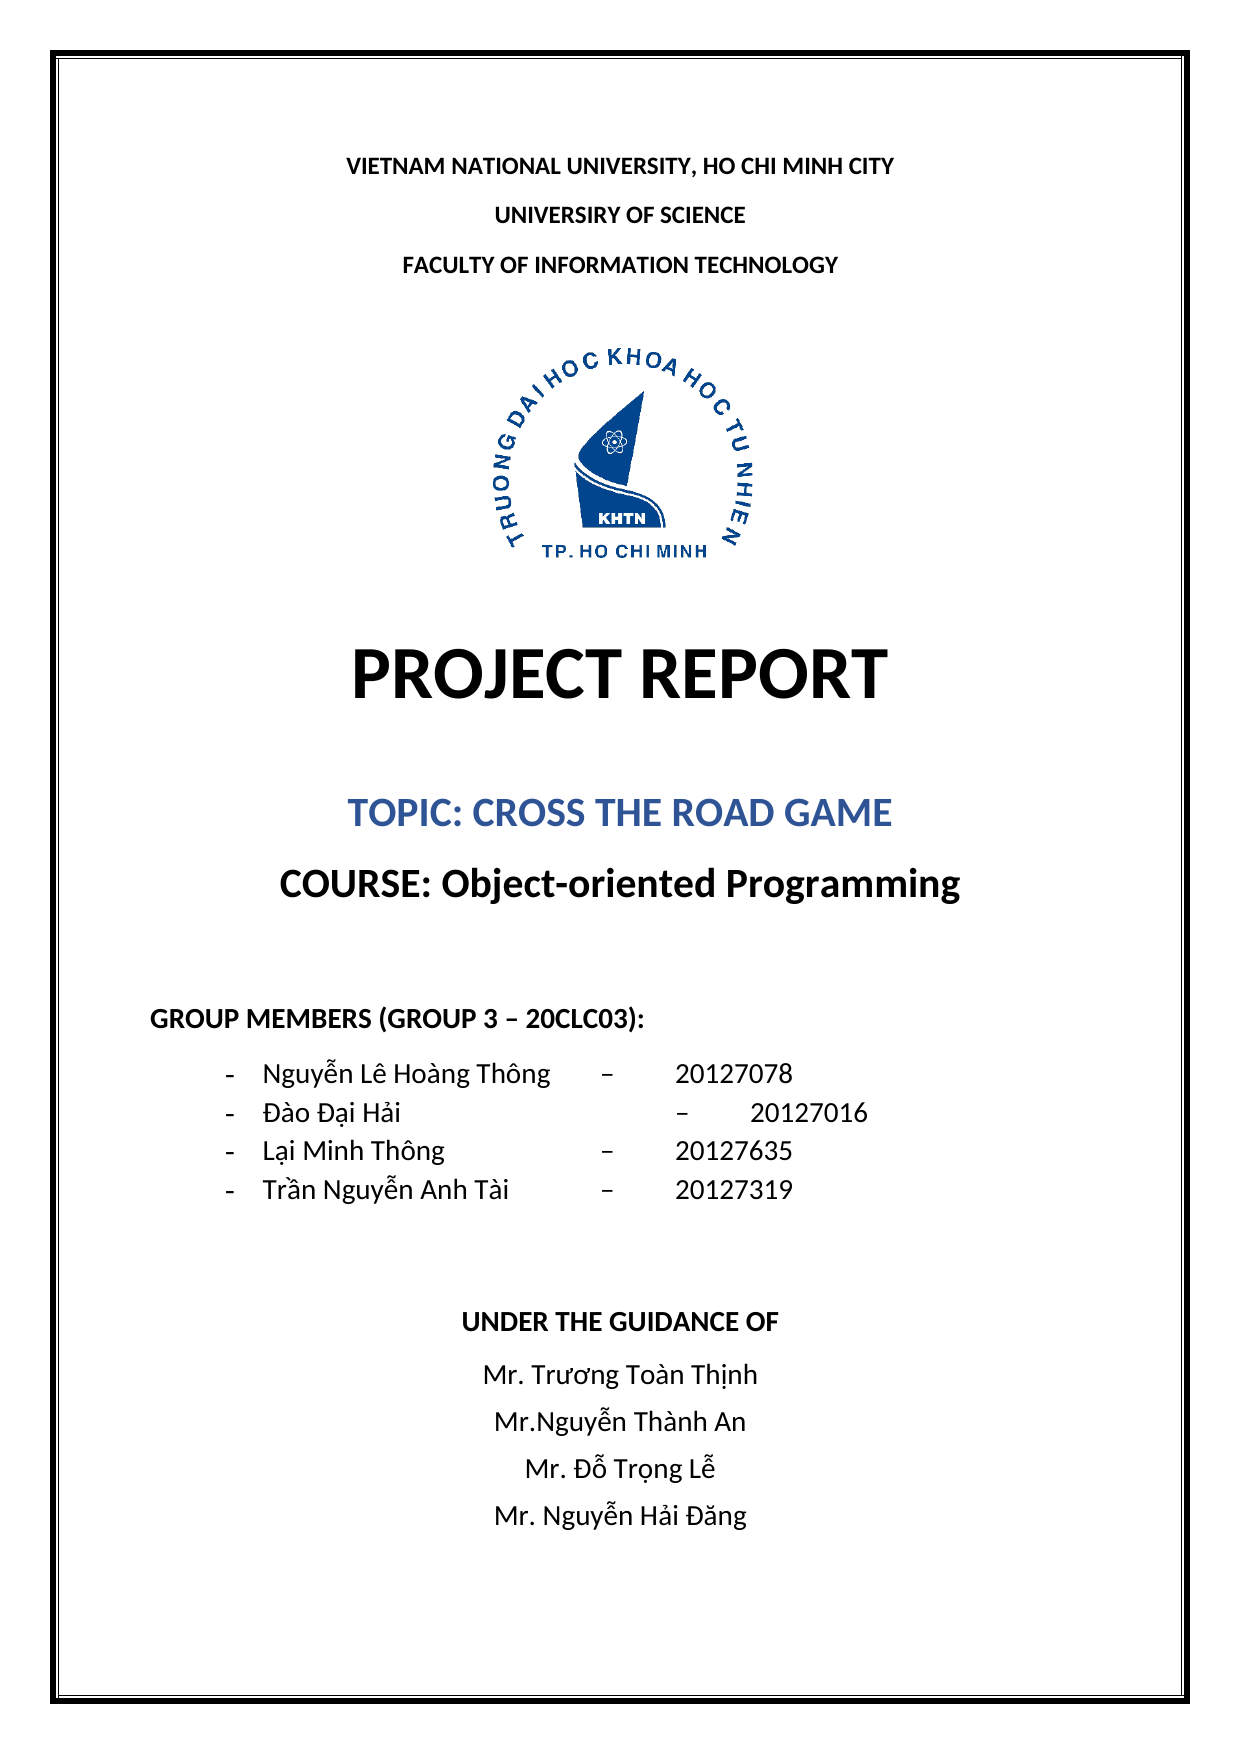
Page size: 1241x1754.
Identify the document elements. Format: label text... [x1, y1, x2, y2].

text Mr. Trương Toàn Thịnh [150, 1370, 609, 1388]
text Mr. Trương Toàn Thịnh [609, 1370, 1090, 1388]
text COURSE: Object-oriented Programming [150, 857, 1090, 908]
text Mr. Nguyễn Hải Đăng [596, 1511, 737, 1529]
text FACULTY OF INFORMATION TECHNOLOGY [150, 249, 1090, 280]
text Mr.Nguyễn Thành An [150, 1417, 559, 1435]
text Mr. Đỗ Trọng Lễ [150, 1464, 672, 1482]
text VIETNAM NATIONAL UNIVERSITY, HO CHI MINH CITY [150, 150, 1090, 181]
list Đào Đại Hải – 20127016 [225, 1094, 1090, 1129]
text Mr. Đỗ Trọng Lễ [672, 1464, 1090, 1482]
picture [487, 348, 753, 558]
list Lại Minh Thông – 20127635 [225, 1132, 1090, 1168]
list Nguyễn Lê Hoàng Thông – 20127078 [225, 1055, 1090, 1091]
text Mr.Nguyễn Thành An [590, 1417, 1090, 1435]
list Trần Nguyễn Anh Tài – 20127319 [225, 1171, 1090, 1206]
text Mr. Nguyễn Hải Đăng [737, 1511, 1090, 1529]
text GROUP MEMBERS (GROUP 3 – 20CLC03): [150, 1000, 1090, 1036]
text TOPIC: CROSS THE ROAD GAME [150, 786, 1090, 836]
text Mr. Nguyễn Hải Đăng [150, 1511, 565, 1529]
text UNDER THE GUIDANCE OF [150, 1303, 1090, 1338]
text PROJECT REPORT [150, 626, 1090, 718]
text UNIVERSIRY OF SCIENCE [150, 199, 1090, 230]
